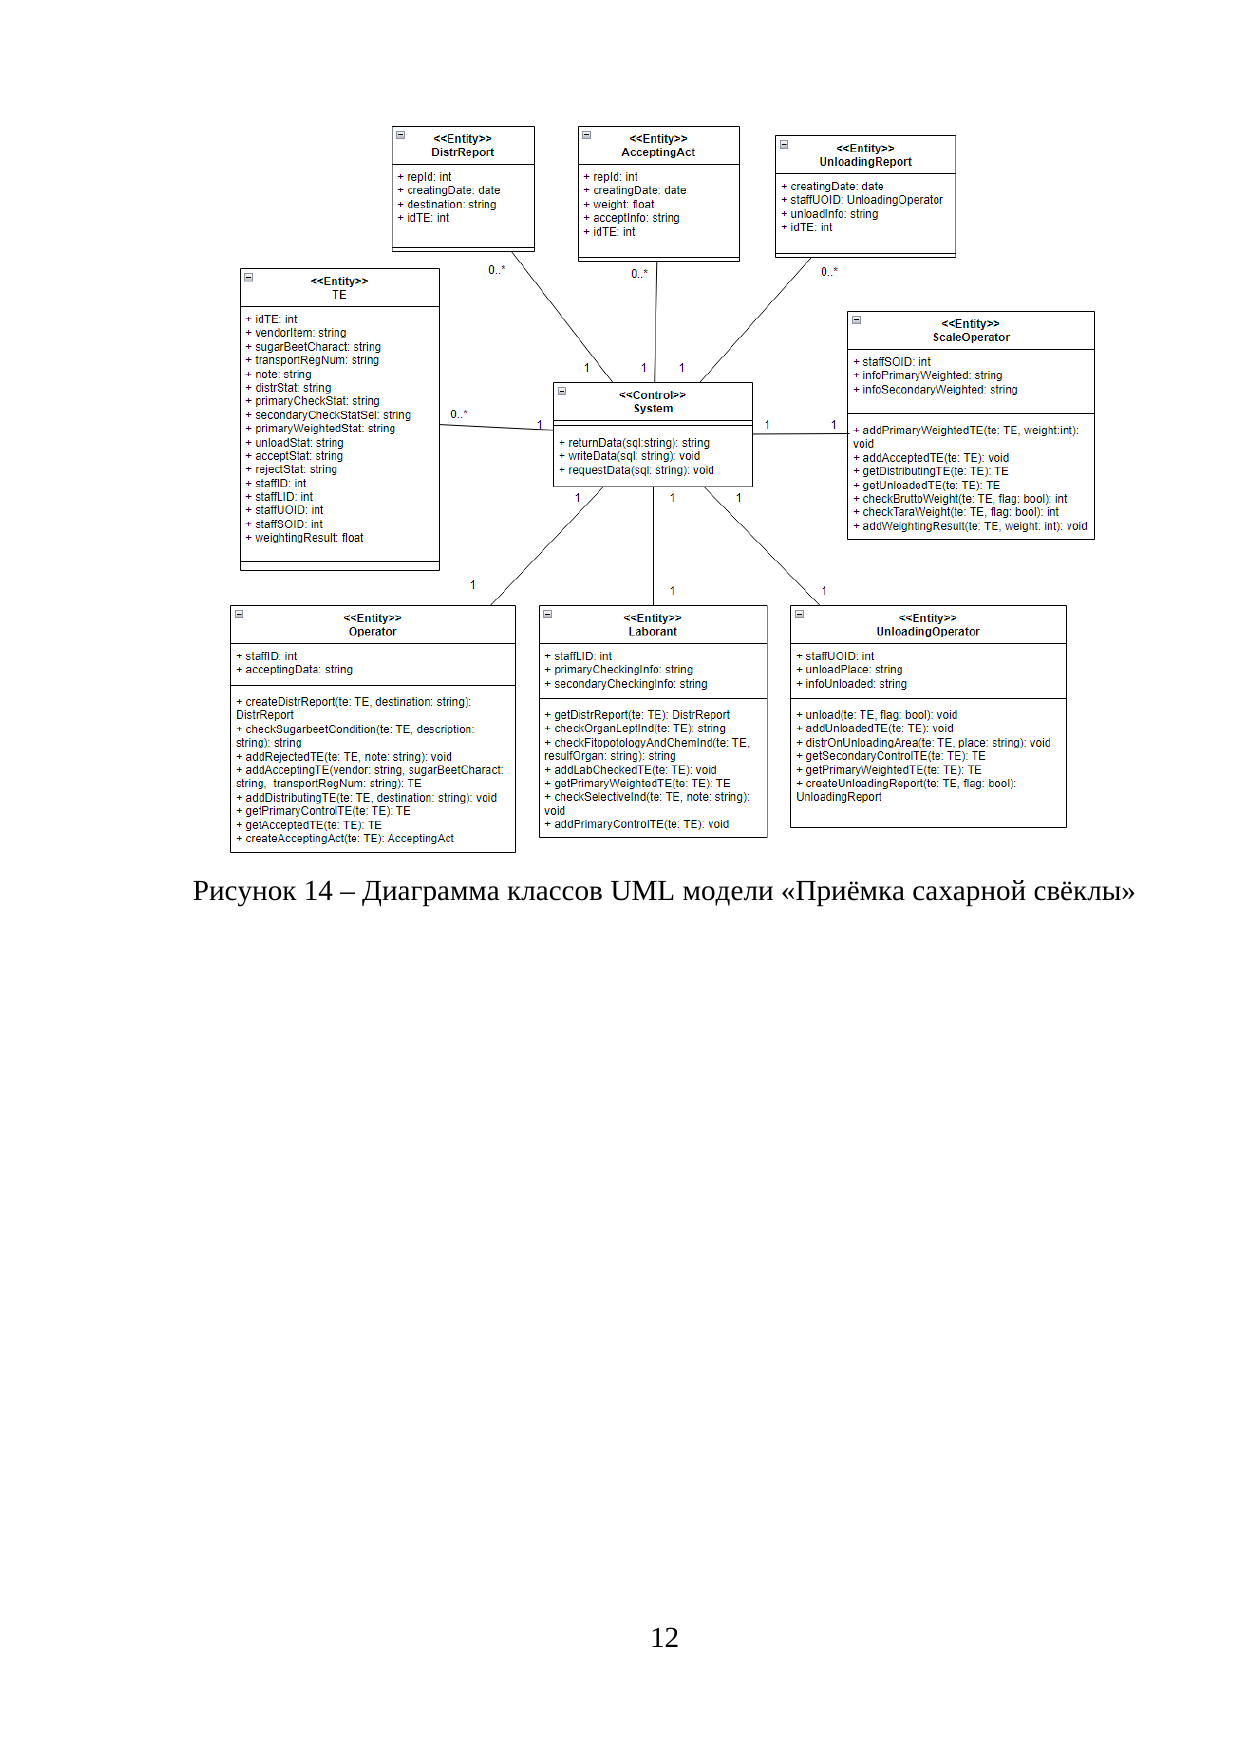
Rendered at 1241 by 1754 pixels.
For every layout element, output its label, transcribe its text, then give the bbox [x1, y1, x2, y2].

text Рисунок 14 – Диаграмма классов UML модели «Приёмка сахарной свёклы» [177, 873, 1152, 906]
picture [223, 114, 1105, 859]
